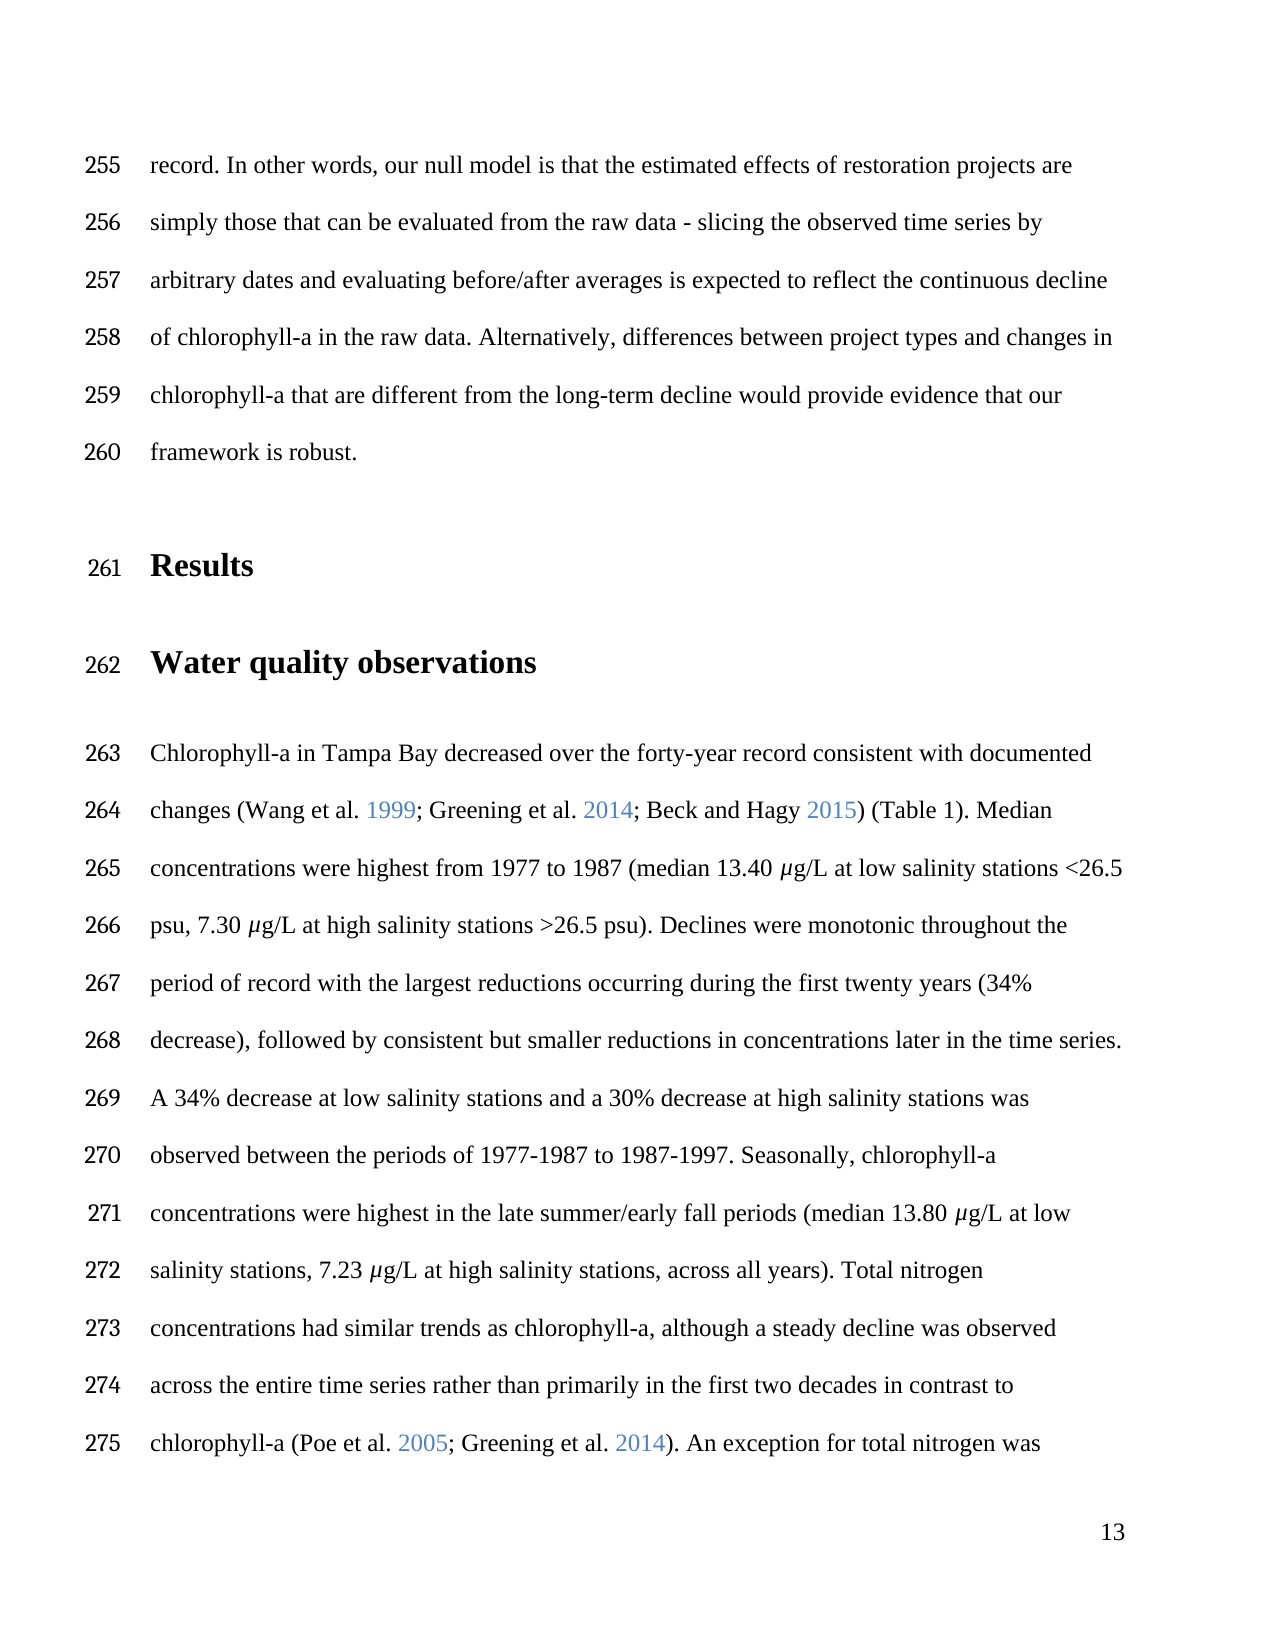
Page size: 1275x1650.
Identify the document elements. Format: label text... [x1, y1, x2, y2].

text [150, 150, 1125, 466]
subtitle Results [150, 545, 1125, 583]
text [150, 738, 1125, 1457]
subtitle Water quality observations [150, 642, 1125, 681]
